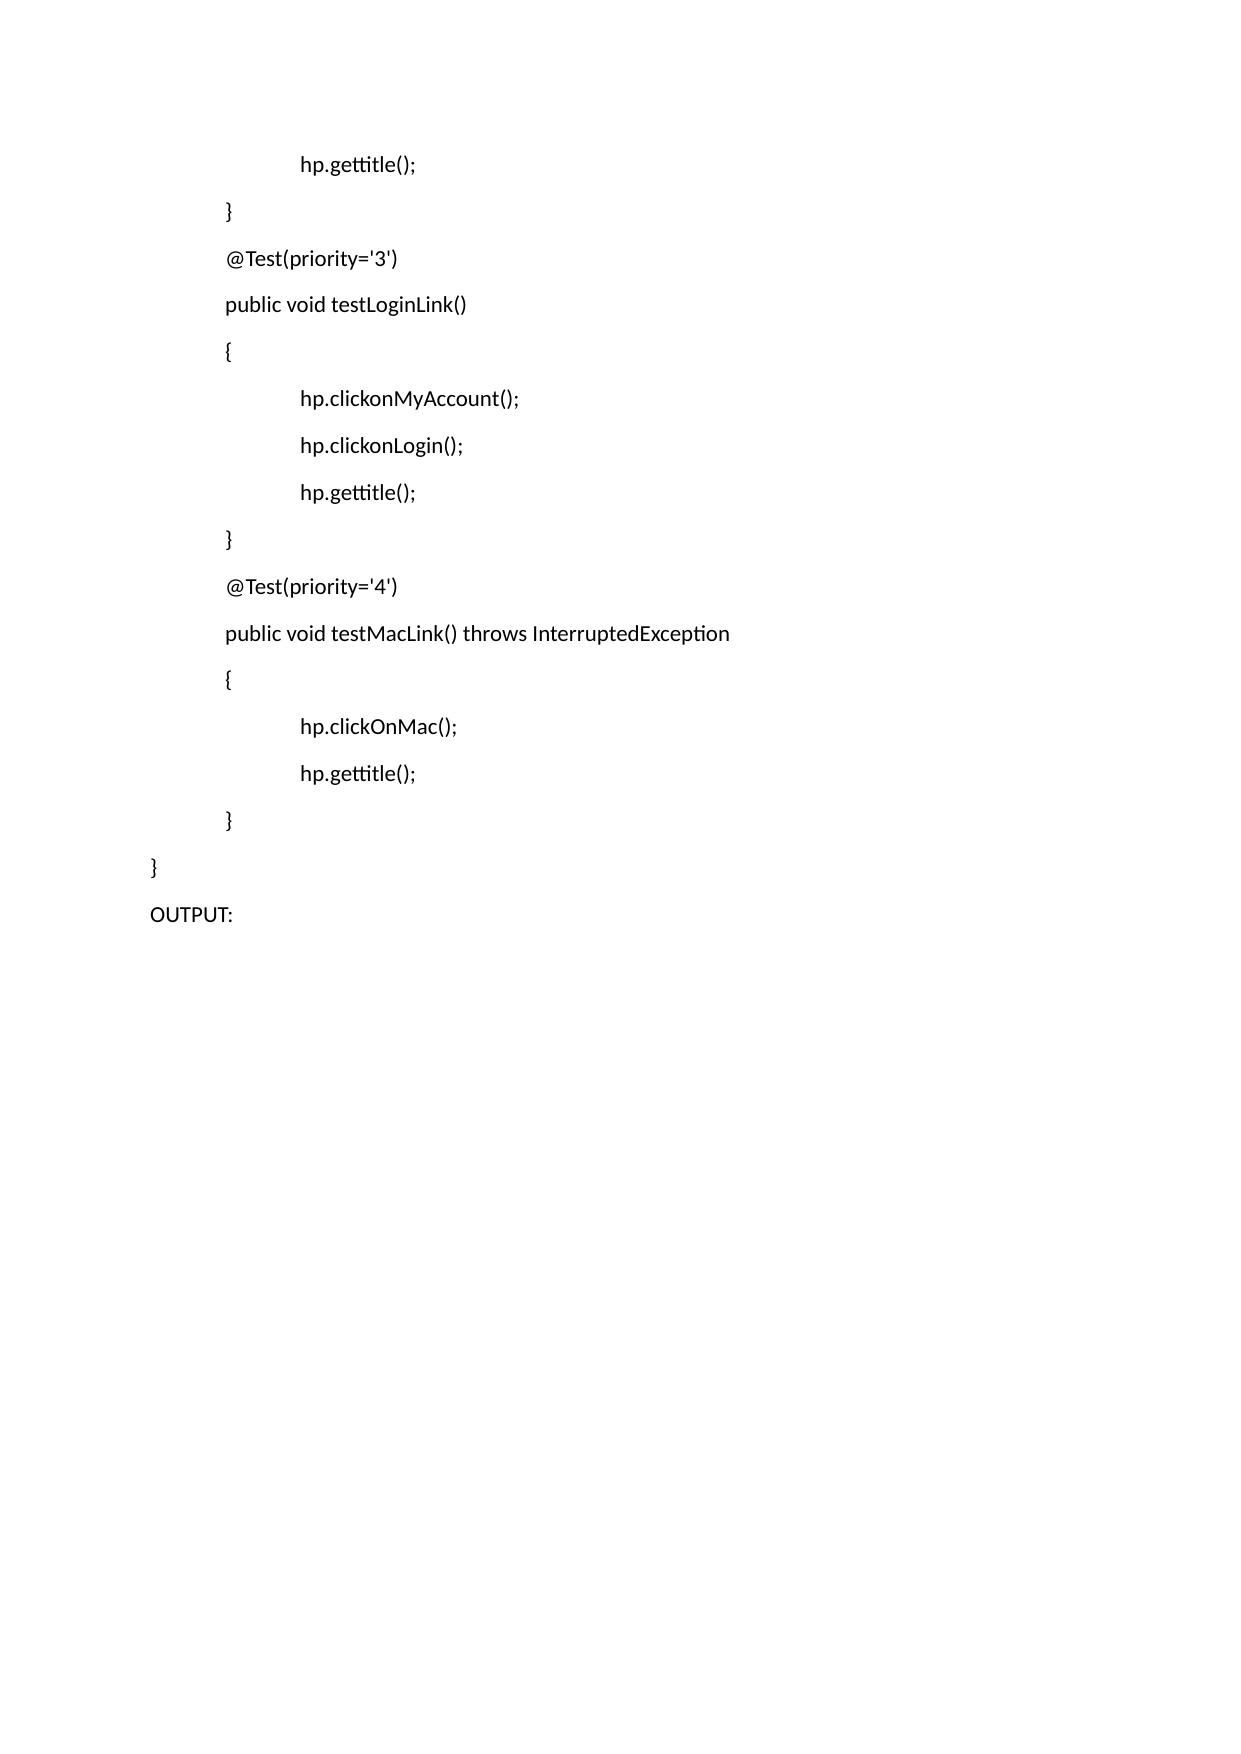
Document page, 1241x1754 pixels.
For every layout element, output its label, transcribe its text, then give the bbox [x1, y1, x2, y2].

text public void testLoginLink() [150, 291, 1090, 319]
text hp.clickonMyAccount(); [150, 384, 1090, 412]
text { [150, 337, 1090, 366]
text hp.gettitle(); [150, 478, 1090, 506]
text hp.gettitle(); [150, 759, 1090, 787]
text hp.clickOnMac(); [150, 712, 1090, 741]
text OUTPUT: [150, 900, 1090, 928]
text } [150, 806, 1090, 834]
text hp.gettitle(); [150, 150, 1090, 178]
text } [150, 853, 1090, 881]
text public void testMacLink() throws InterruptedException [150, 619, 1090, 647]
text } [150, 525, 1090, 553]
text @Test(priority='3') [150, 244, 1090, 272]
text @Test(priority='4') [150, 572, 1090, 600]
text } [150, 197, 1090, 225]
text { [150, 666, 1090, 694]
text hp.clickonLogin(); [150, 431, 1090, 459]
